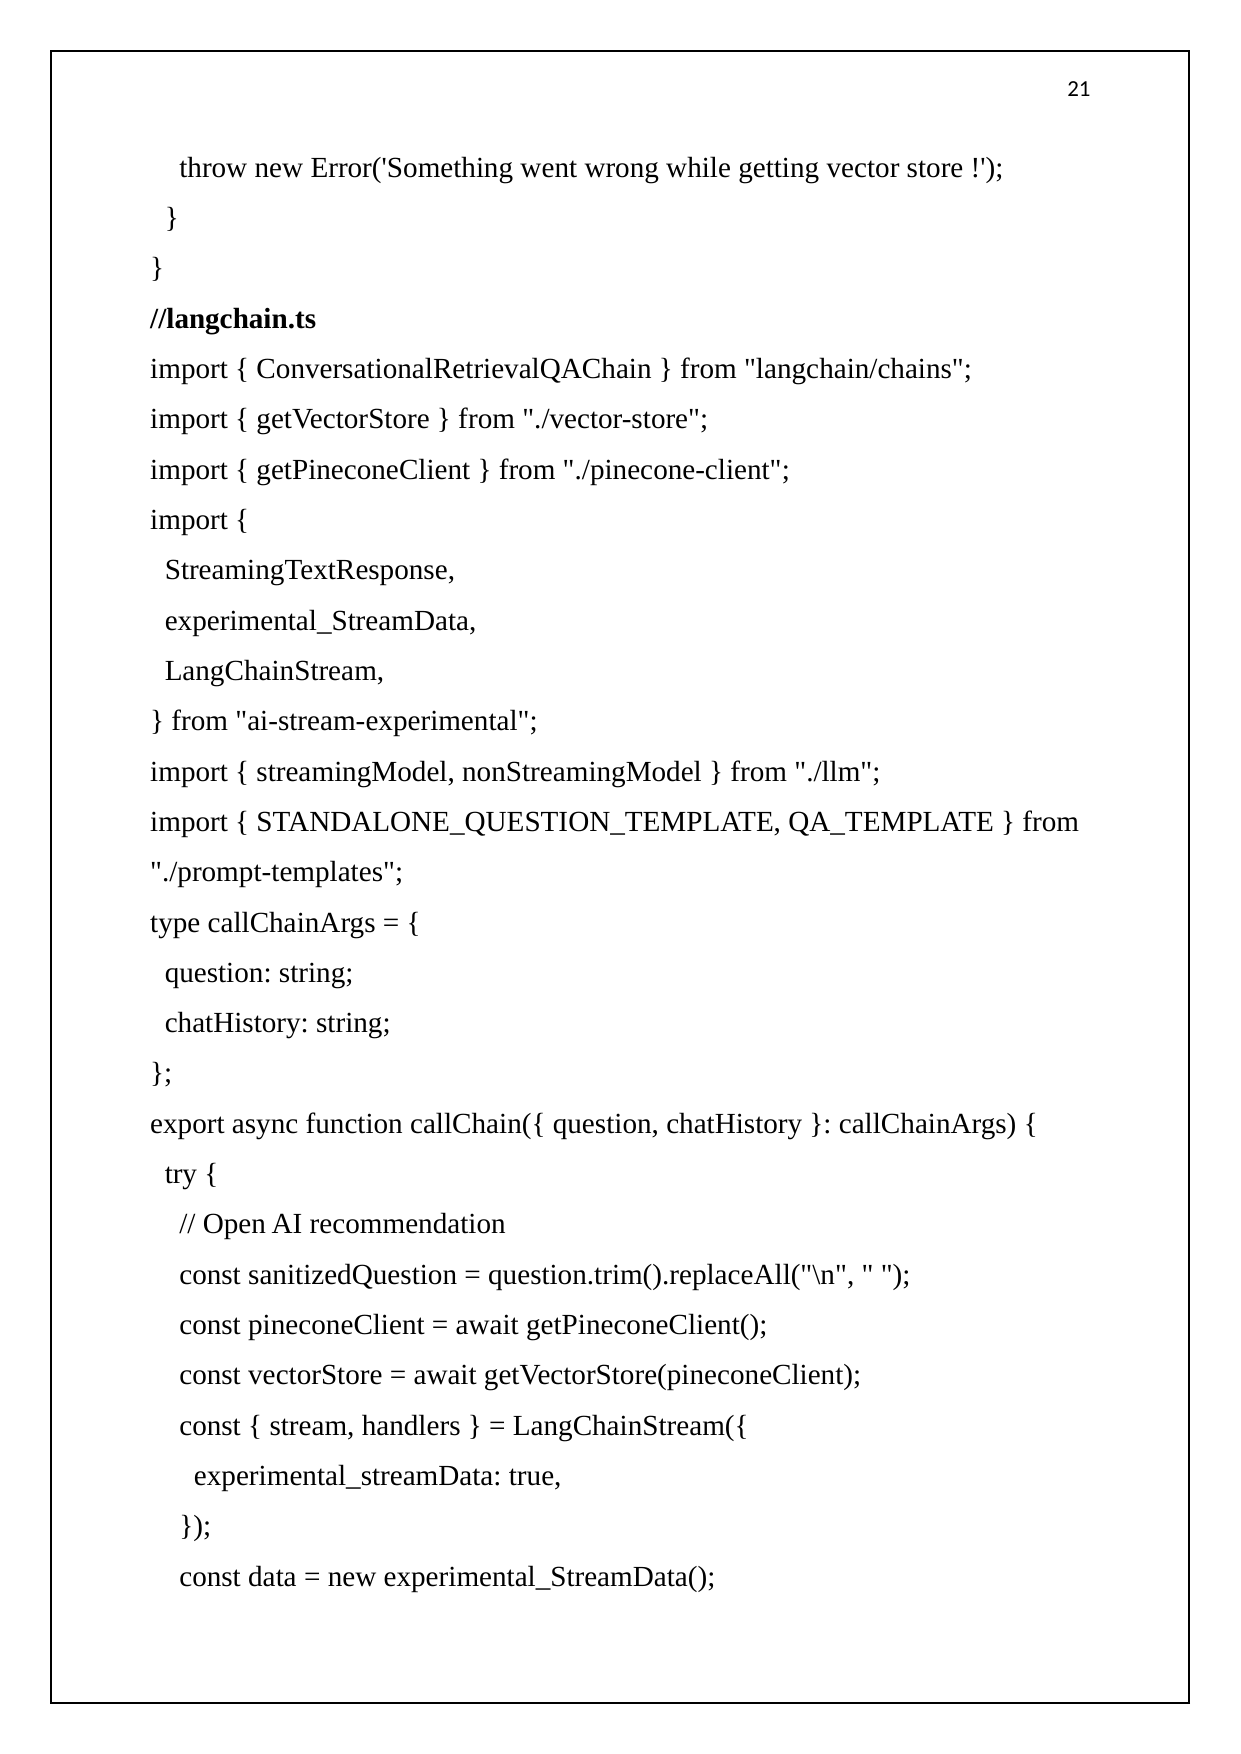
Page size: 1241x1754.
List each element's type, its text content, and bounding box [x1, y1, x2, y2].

text import { [150, 502, 1090, 536]
text try { [150, 1156, 1090, 1190]
text const pineconeClient = await getPineconeClient(); [150, 1307, 1090, 1341]
text LangChainStream, [150, 653, 1090, 687]
text const data = new experimental_StreamData(); [150, 1559, 1090, 1592]
text import { getVectorStore } from "./vector-store"; [150, 402, 1090, 435]
text }); [150, 1508, 1090, 1542]
text const vectorStore = await getVectorStore(pineconeClient); [150, 1357, 1090, 1391]
text chatHistory: string; [150, 1005, 1090, 1039]
text type callChainArgs = { [150, 905, 1090, 938]
text export async function callChain({ question, chatHistory }: callChainArgs) { [150, 1106, 1090, 1139]
text import { STANDALONE_QUESTION_TEMPLATE, QA_TEMPLATE } from "./prompt-templates"; [150, 804, 1090, 888]
text experimental_StreamData, [150, 603, 1090, 636]
text experimental_streamData: true, [150, 1458, 1090, 1492]
text } [150, 251, 1090, 284]
text import { getPineconeClient } from "./pinecone-client"; [150, 452, 1090, 485]
text const sanitizedQuestion = question.trim().replaceAll("\n", " "); [150, 1257, 1090, 1290]
text StreamingTextResponse, [150, 552, 1090, 586]
text } from "ai-stream-experimental"; [150, 703, 1090, 737]
text import { ConversationalRetrievalQAChain } from "langchain/chains"; [150, 351, 1090, 385]
text } [150, 200, 1090, 234]
text throw new Error('Something went wrong while getting vector store !'); [150, 150, 1090, 183]
text question: string; [150, 955, 1090, 988]
text import { streamingModel, nonStreamingModel } from "./llm"; [150, 754, 1090, 787]
text //langchain.ts [150, 301, 1090, 334]
text const { stream, handlers } = LangChainStream({ [150, 1408, 1090, 1441]
text }; [150, 1056, 1090, 1089]
text // Open AI recommendation [150, 1207, 1090, 1240]
